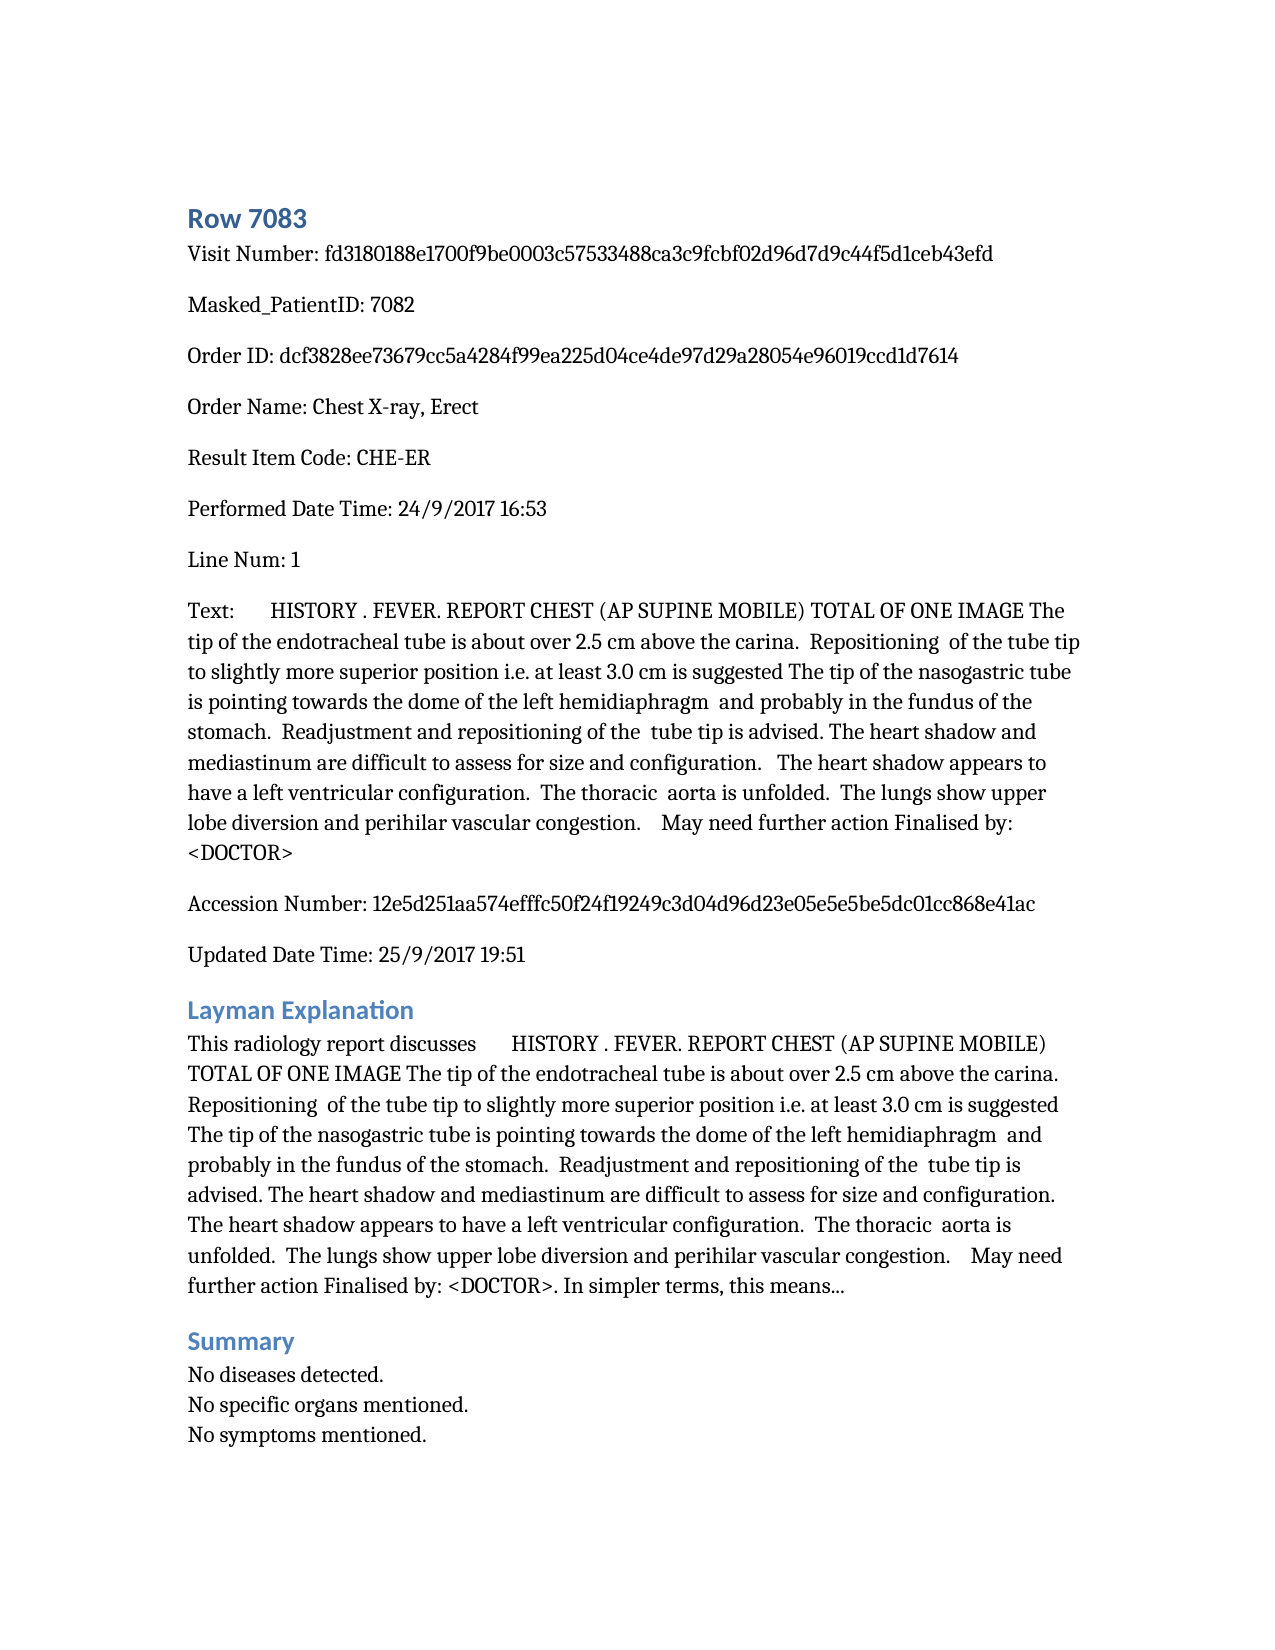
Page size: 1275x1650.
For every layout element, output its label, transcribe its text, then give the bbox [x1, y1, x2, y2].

text No diseases detected. No specific organs mentioned. No symptoms mentioned. [187, 1362, 1087, 1448]
text Order ID: dcf3828ee73679cc5a4284f99ea225d04ce4de97d29a28054e96019ccd1d7614 [187, 343, 1087, 369]
text Result Item Code: CHE-ER [187, 445, 1087, 471]
subtitle Summary [187, 1324, 1087, 1357]
text Accession Number: 12e5d251aa574efffc50f24f19249c3d04d96d23e05e5e5be5dc01cc868e41ac [187, 891, 1087, 917]
text Performed Date Time: 24/9/2017 16:53 [187, 496, 1087, 522]
text Visit Number: fd3180188e1700f9be0003c57533488ca3c9fcbf02d96d7d9c44f5d1ceb43efd [187, 241, 1087, 267]
subtitle Row 7083 [187, 200, 1087, 236]
text Line Num: 1 [187, 547, 1087, 573]
text Text: HISTORY . FEVER. REPORT CHEST (AP SUPINE MOBILE) TOTAL OF ONE IMAGE The tip of the endotracheal tube is about over 2.5 cm above the carina. Repositioning of the tube tip to slightly more superior position i.e. at least 3.0 cm is suggested The tip of the nasogastric tube is pointing towards the dome of the left hemidiaphragm and probably in the fundus of the stomach. Readjustment and repositioning of the tube tip is advised. The heart shadow and mediastinum are difficult to assess for size and configuration. The heart shadow appears to have a left ventricular configuration. The thoracic aorta is unfolded. The lungs show upper lobe diversion and perihilar vascular congestion. May need further action Finalised by: <DOCTOR> [187, 598, 1087, 866]
text Masked_PatientID: 7082 [187, 292, 1087, 318]
text Order Name: Chest X-ray, Erect [187, 394, 1087, 420]
subtitle Layman Explanation [187, 993, 1087, 1026]
text Updated Date Time: 25/9/2017 19:51 [187, 942, 1087, 968]
text This radiology report discusses HISTORY . FEVER. REPORT CHEST (AP SUPINE MOBILE) TOTAL OF ONE IMAGE The tip of the endotracheal tube is about over 2.5 cm above the carina. Repositioning of the tube tip to slightly more superior position i.e. at least 3.0 cm is suggested The tip of the nasogastric tube is pointing towards the dome of the left hemidiaphragm and probably in the fundus of the stomach. Readjustment and repositioning of the tube tip is advised. The heart shadow and mediastinum are difficult to assess for size and configuration. The heart shadow appears to have a left ventricular configuration. The thoracic aorta is unfolded. The lungs show upper lobe diversion and perihilar vascular congestion. May need further action Finalised by: <DOCTOR>. In simpler terms, this means... [187, 1031, 1087, 1299]
